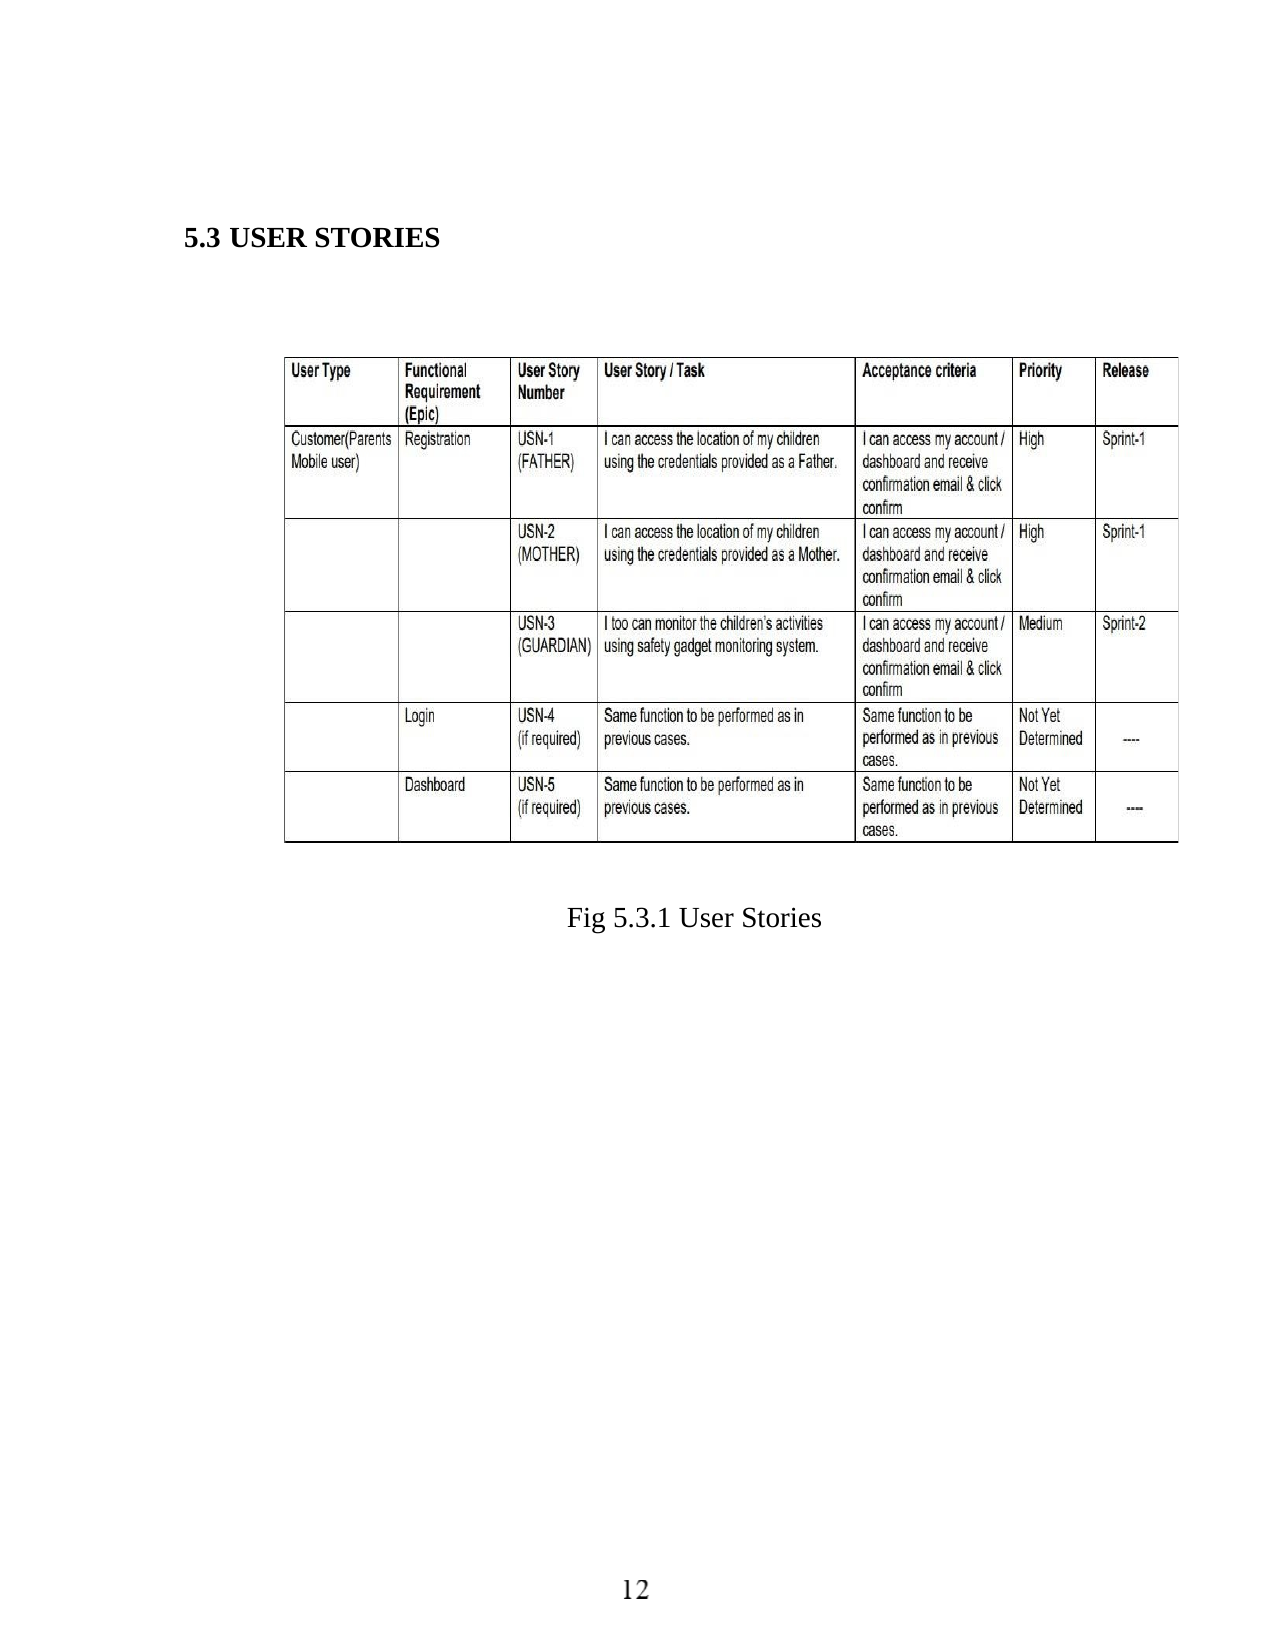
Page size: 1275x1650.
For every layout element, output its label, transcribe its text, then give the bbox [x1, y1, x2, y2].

subtitle USER STORIES [184, 220, 1250, 253]
text Fig 5.3.1 User Stories [306, 901, 1082, 934]
picture [284, 357, 1179, 843]
picture [623, 1580, 650, 1599]
